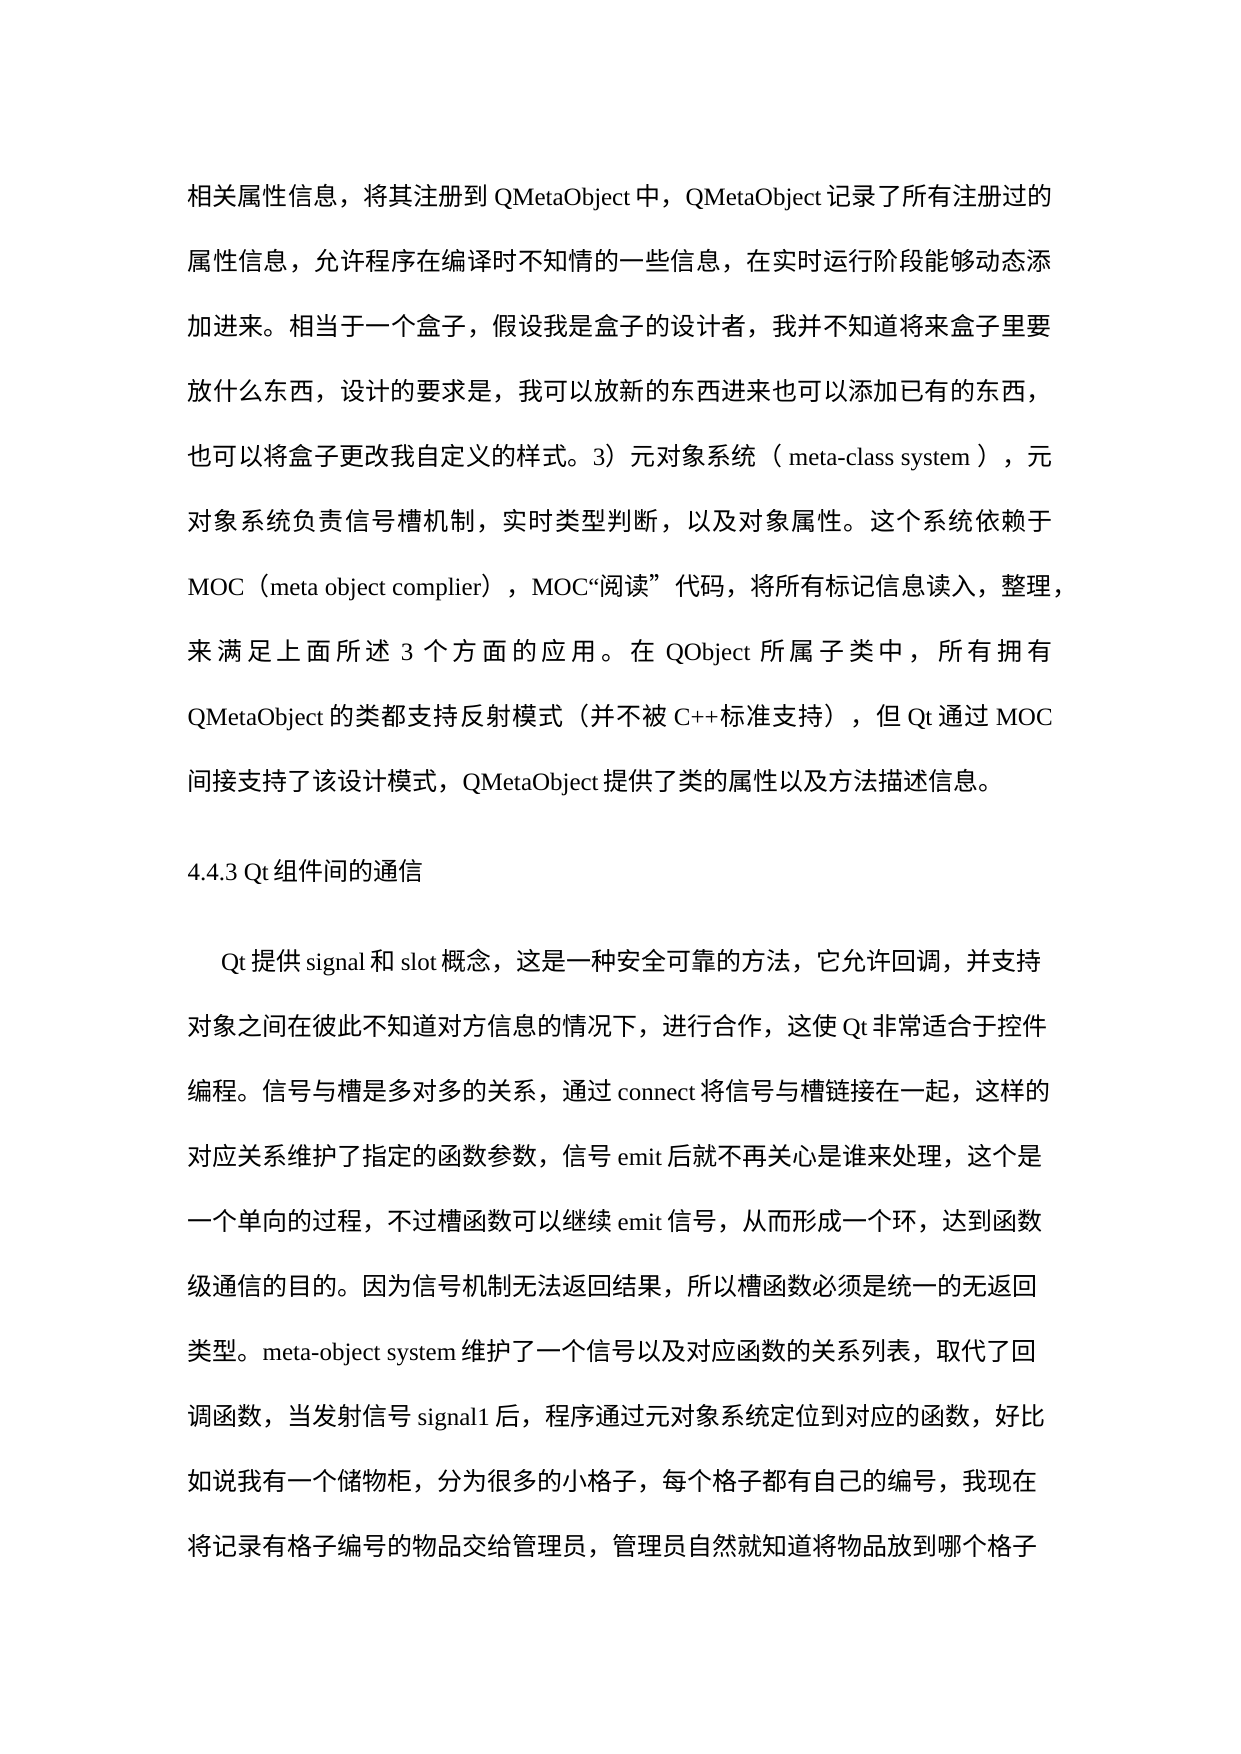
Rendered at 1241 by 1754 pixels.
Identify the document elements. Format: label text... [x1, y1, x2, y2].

text 4.4.3 Qt组件间的通信 [187, 837, 1053, 902]
